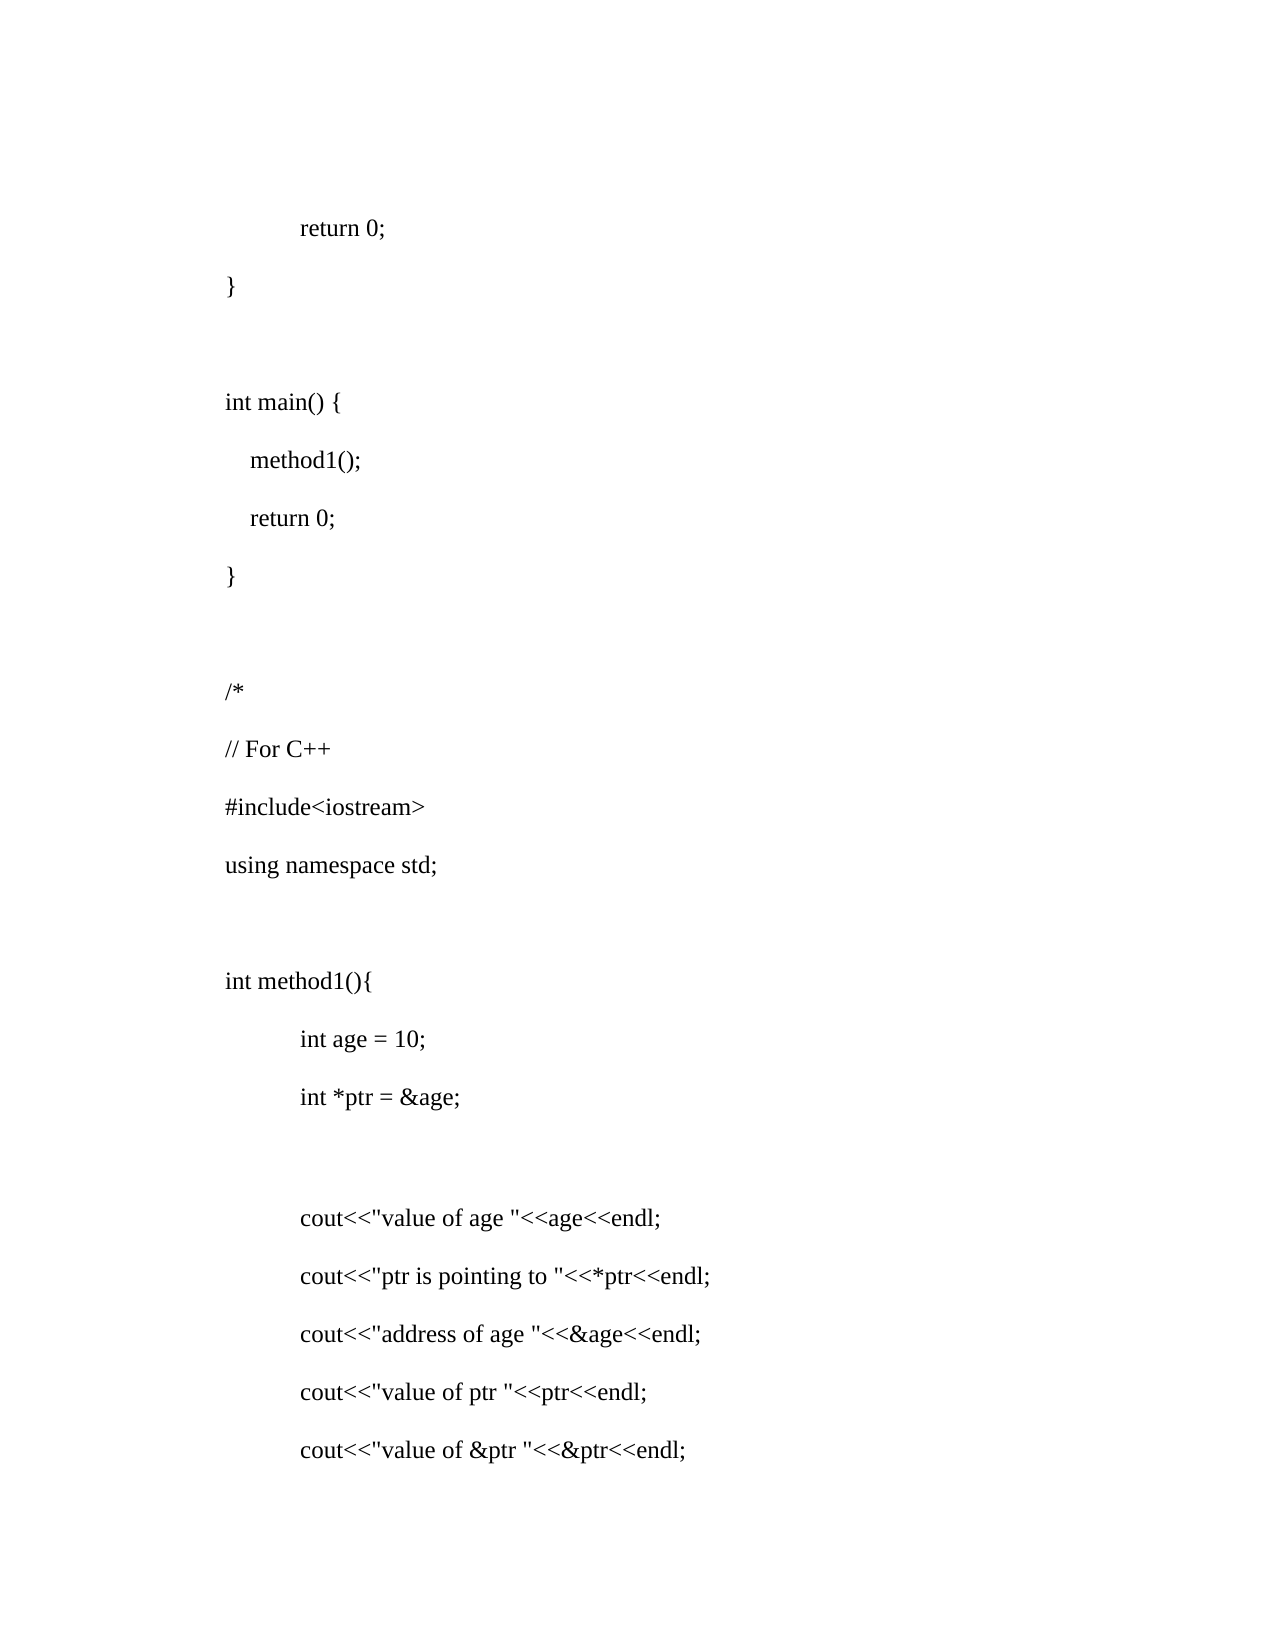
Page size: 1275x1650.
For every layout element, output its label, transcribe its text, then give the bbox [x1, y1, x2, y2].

text cout<<"value of &ptr "<<&ptr<<endl; [225, 1435, 1125, 1463]
text #include<iostream> [225, 792, 1125, 821]
text int age = 10; [225, 1024, 1125, 1053]
text // For C++ [225, 734, 1125, 763]
text using namespace std; [225, 850, 1125, 879]
text cout<<"value of age "<<age<<endl; [225, 1203, 1125, 1232]
text cout<<"ptr is pointing to "<<*ptr<<endl; [225, 1261, 1125, 1290]
text } [225, 561, 1125, 589]
text int *ptr = &age; [225, 1082, 1125, 1111]
text int main() { [225, 387, 1125, 416]
text } [225, 271, 1125, 300]
text cout<<"address of age "<<&age<<endl; [225, 1319, 1125, 1348]
text /* [225, 677, 1125, 705]
text method1(); [225, 445, 1125, 474]
text cout<<"value of ptr "<<ptr<<endl; [225, 1377, 1125, 1406]
text return 0; [225, 213, 1125, 242]
text int method1(){ [225, 966, 1125, 995]
text return 0; [225, 503, 1125, 532]
